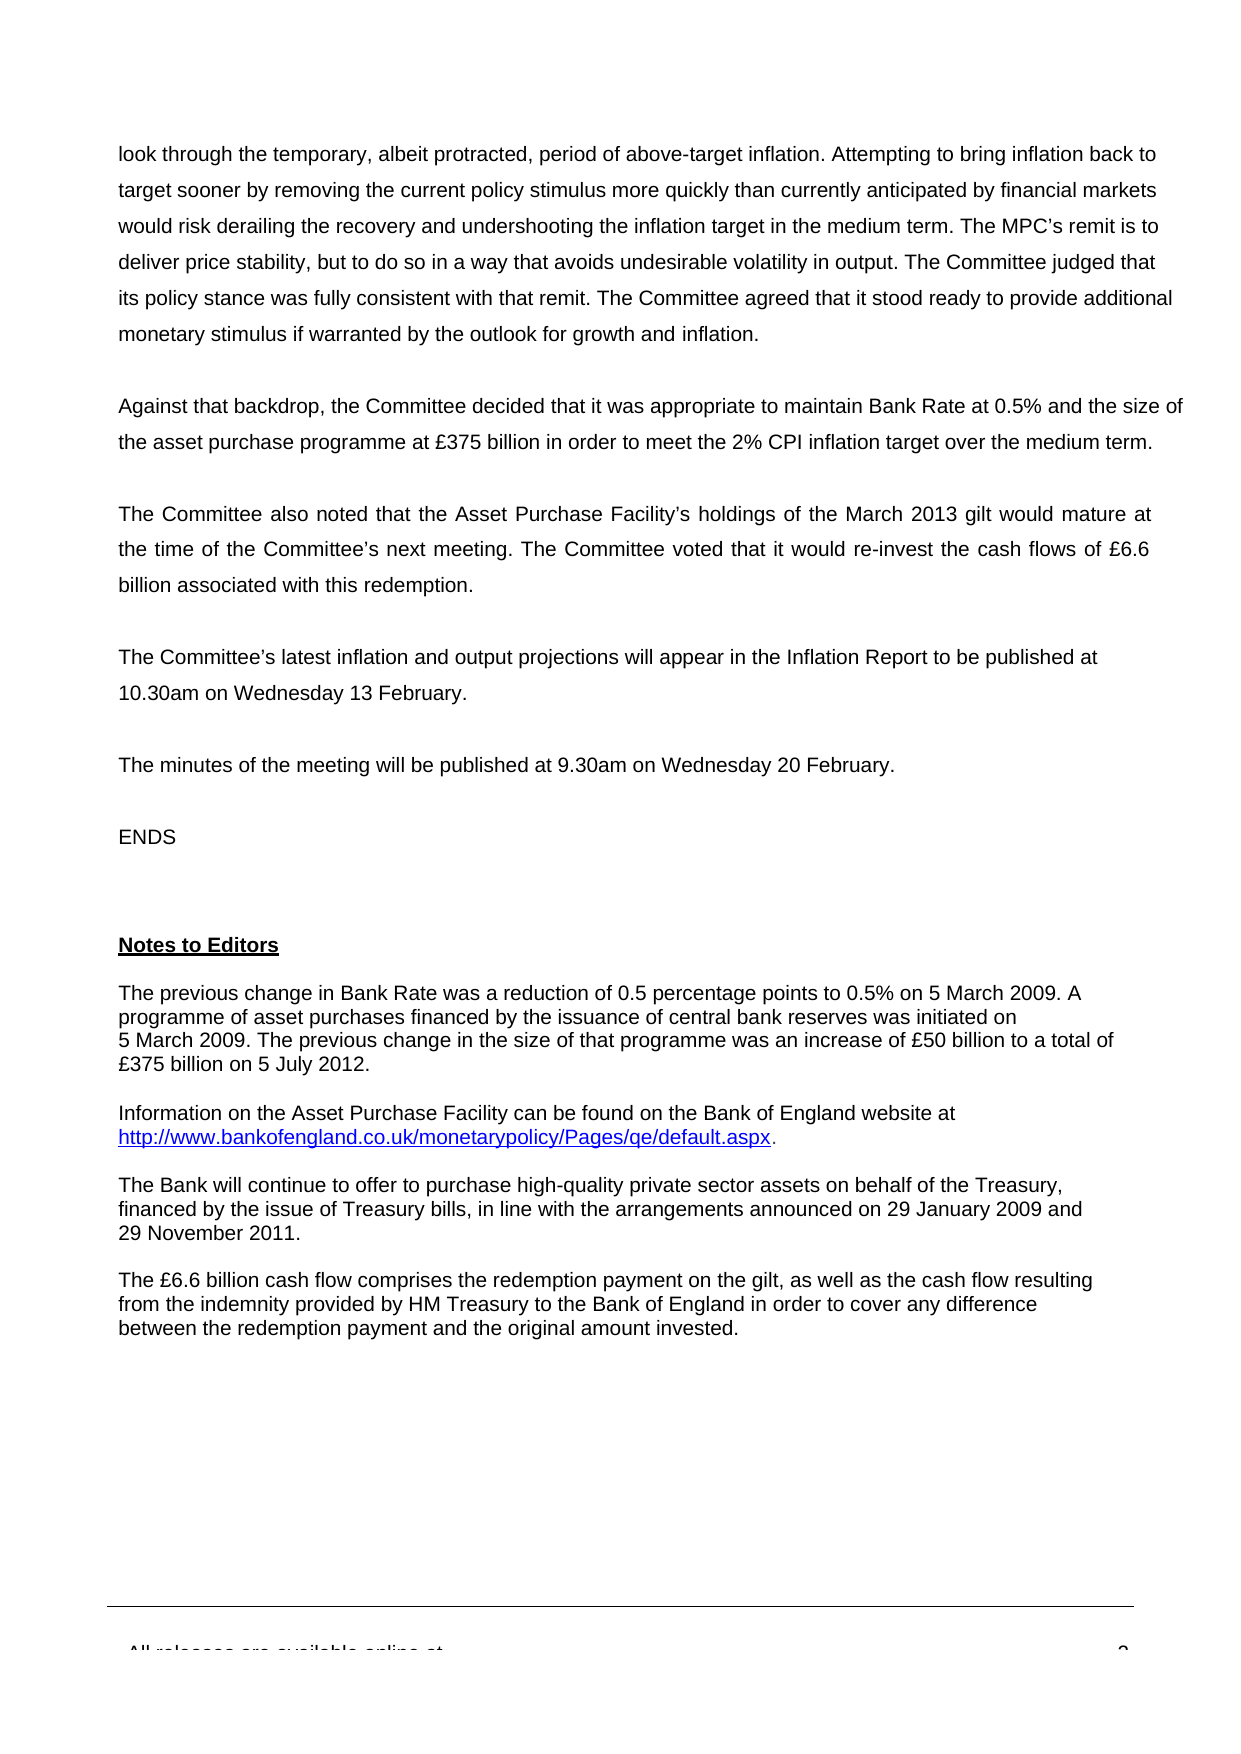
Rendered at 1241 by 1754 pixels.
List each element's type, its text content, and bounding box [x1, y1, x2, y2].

text The Committee also noted that the Asset Purchase Facility’s holdings of the March 2013 gilt would mature at the time of the Committee’s next meeting. The Committee voted that it would re-invest the cash flows of £6.6 billion associated with this redemption. [118, 501, 1151, 597]
text Against that backdrop, the Committee decided that it was appropriate to maintain Bank Rate at 0.5% and the size of the asset purchase programme at £375 billion in order to meet the 2% CPI inflation target over the medium term. [118, 393, 1194, 453]
text look through the temporary, albeit protracted, period of above-target inflation. Attempting to bring inflation back to target sooner by removing the current policy stimulus more quickly than currently anticipated by financial markets would risk derailing the recovery and undershooting the inflation target in the medium term. The MPC’s remit is to deliver price stability, but to do so in a way that avoids undesirable volatility in output. The Committee judged that its policy stance was fully consistent with that remit. The Committee agreed that it stood ready to provide additional monetary stimulus if warranted by the outlook for growth and inflation. [118, 142, 1178, 346]
text 5 March 2009. The previous change in the size of that programme was an increase of £50 billion to a total of [118, 1029, 1194, 1053]
text £375 billion on 5 July 2012. [118, 1053, 1194, 1076]
text The previous change in Bank Rate was a reduction of 0.5 percentage points to 0.5% on 5 March 2009. A programme of asset purchases financed by the issuance of central bank reserves was initiated on [118, 981, 1108, 1029]
text The Bank will continue to offer to purchase high-quality private sector assets on behalf of the Treasury, financed by the issue of Treasury bills, in line with the arrangements announced on 29 January 2009 and 29 November 2011. [118, 1172, 1088, 1244]
text The £6.6 billion cash flow comprises the redemption payment on the gilt, as well as the cash flow resulting from the indemnity provided by HM Treasury to the Bank of England in order to cover any difference between the redemption payment and the original amount invested. [118, 1268, 1108, 1340]
text Notes to Editors [118, 932, 1194, 956]
text The Committee’s latest inflation and output projections will appear in the Inflation Report to be published at 10.30am on Wednesday 13 February. [118, 645, 1108, 705]
text Information on the Asset Purchase Facility can be found on the Bank of England website at http://www.bankofengland.co.uk/monetarypolicy/Pages/qe/default.aspx. [118, 1101, 1194, 1148]
text The minutes of the meeting will be published at 9.30am on Wednesday 20 February. ENDS [118, 753, 898, 849]
